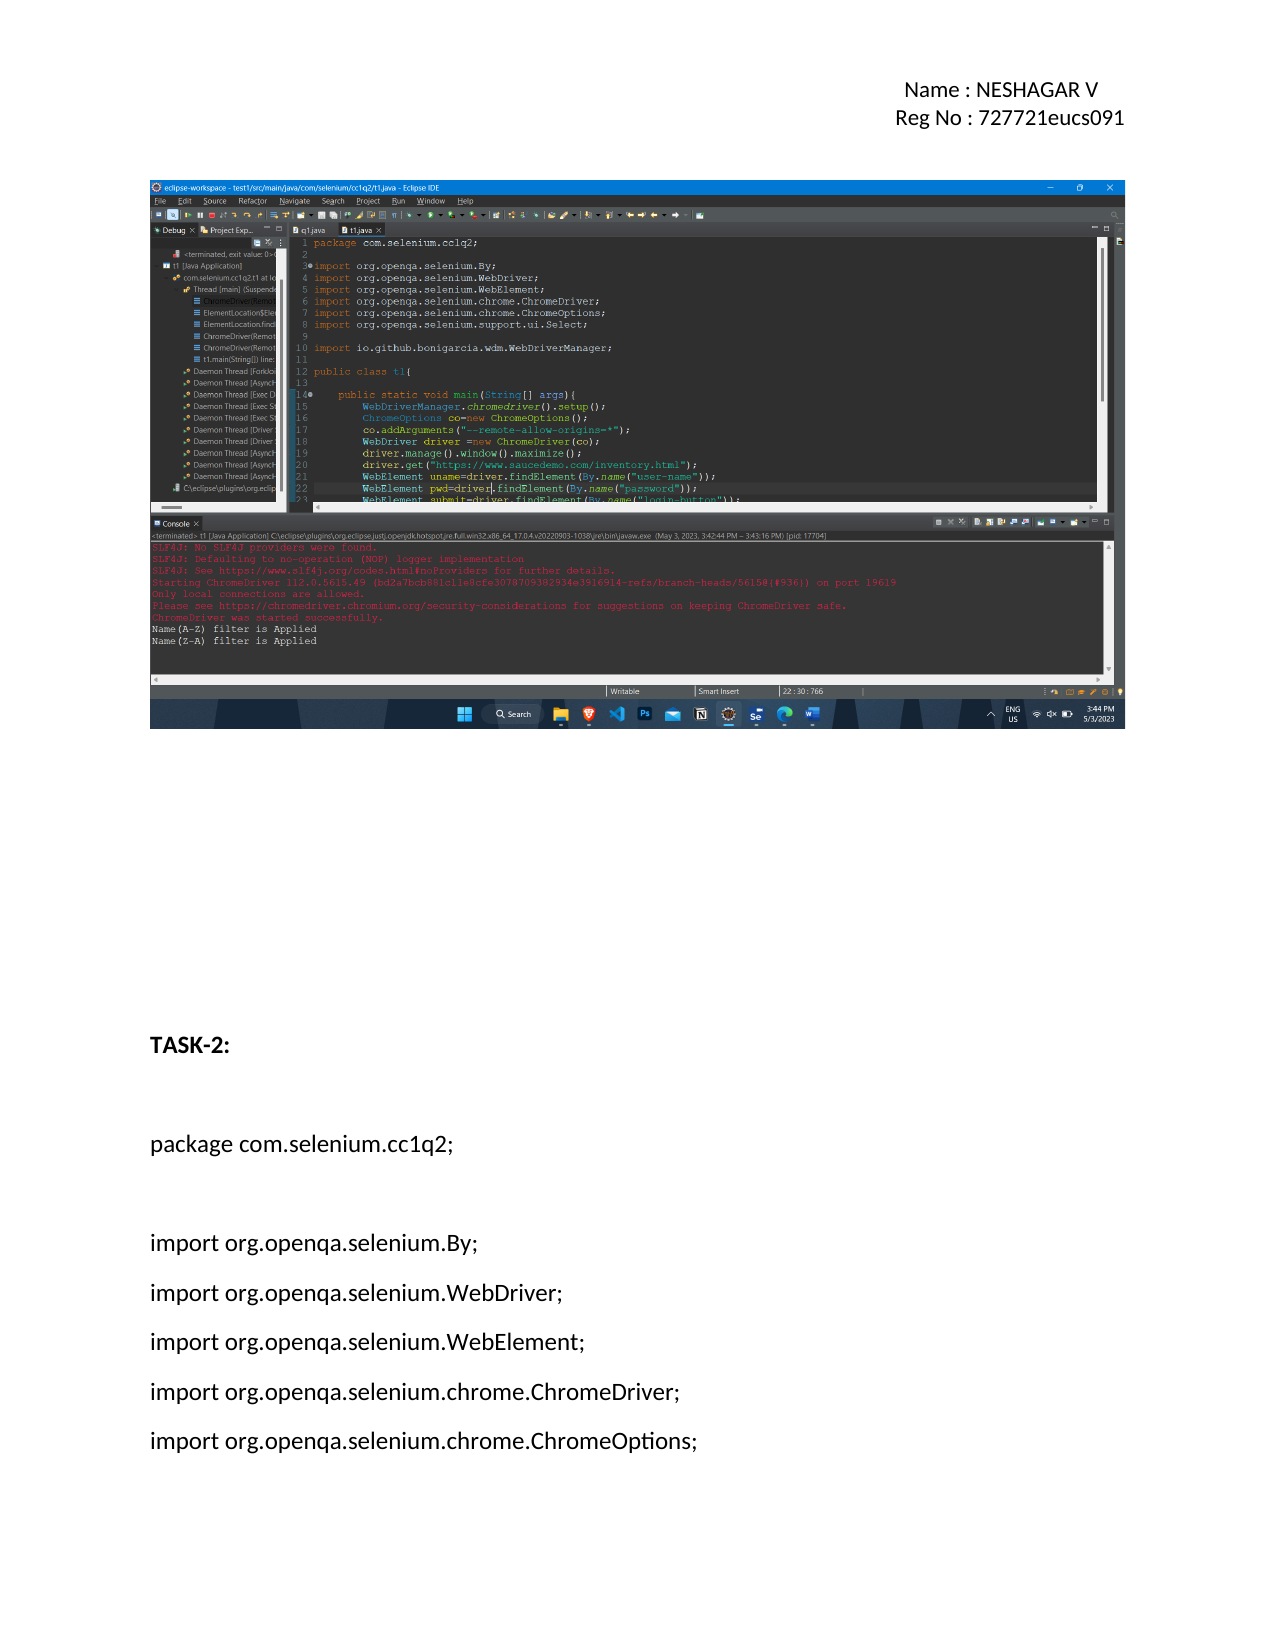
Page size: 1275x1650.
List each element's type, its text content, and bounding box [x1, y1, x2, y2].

text import org.openqa.selenium.WebElement; [150, 1326, 1125, 1357]
text import org.openqa.selenium.WebDriver; [150, 1277, 1125, 1307]
text package com.selenium.cc1q2; [150, 1128, 1125, 1158]
text TASK-2: [150, 1029, 1125, 1059]
text import org.openqa.selenium.chrome.ChromeOptions; [150, 1425, 1125, 1456]
text import org.openqa.selenium.chrome.ChromeDriver; [150, 1376, 1125, 1406]
text import org.openqa.selenium.By; [150, 1227, 1125, 1258]
picture [150, 180, 1125, 729]
